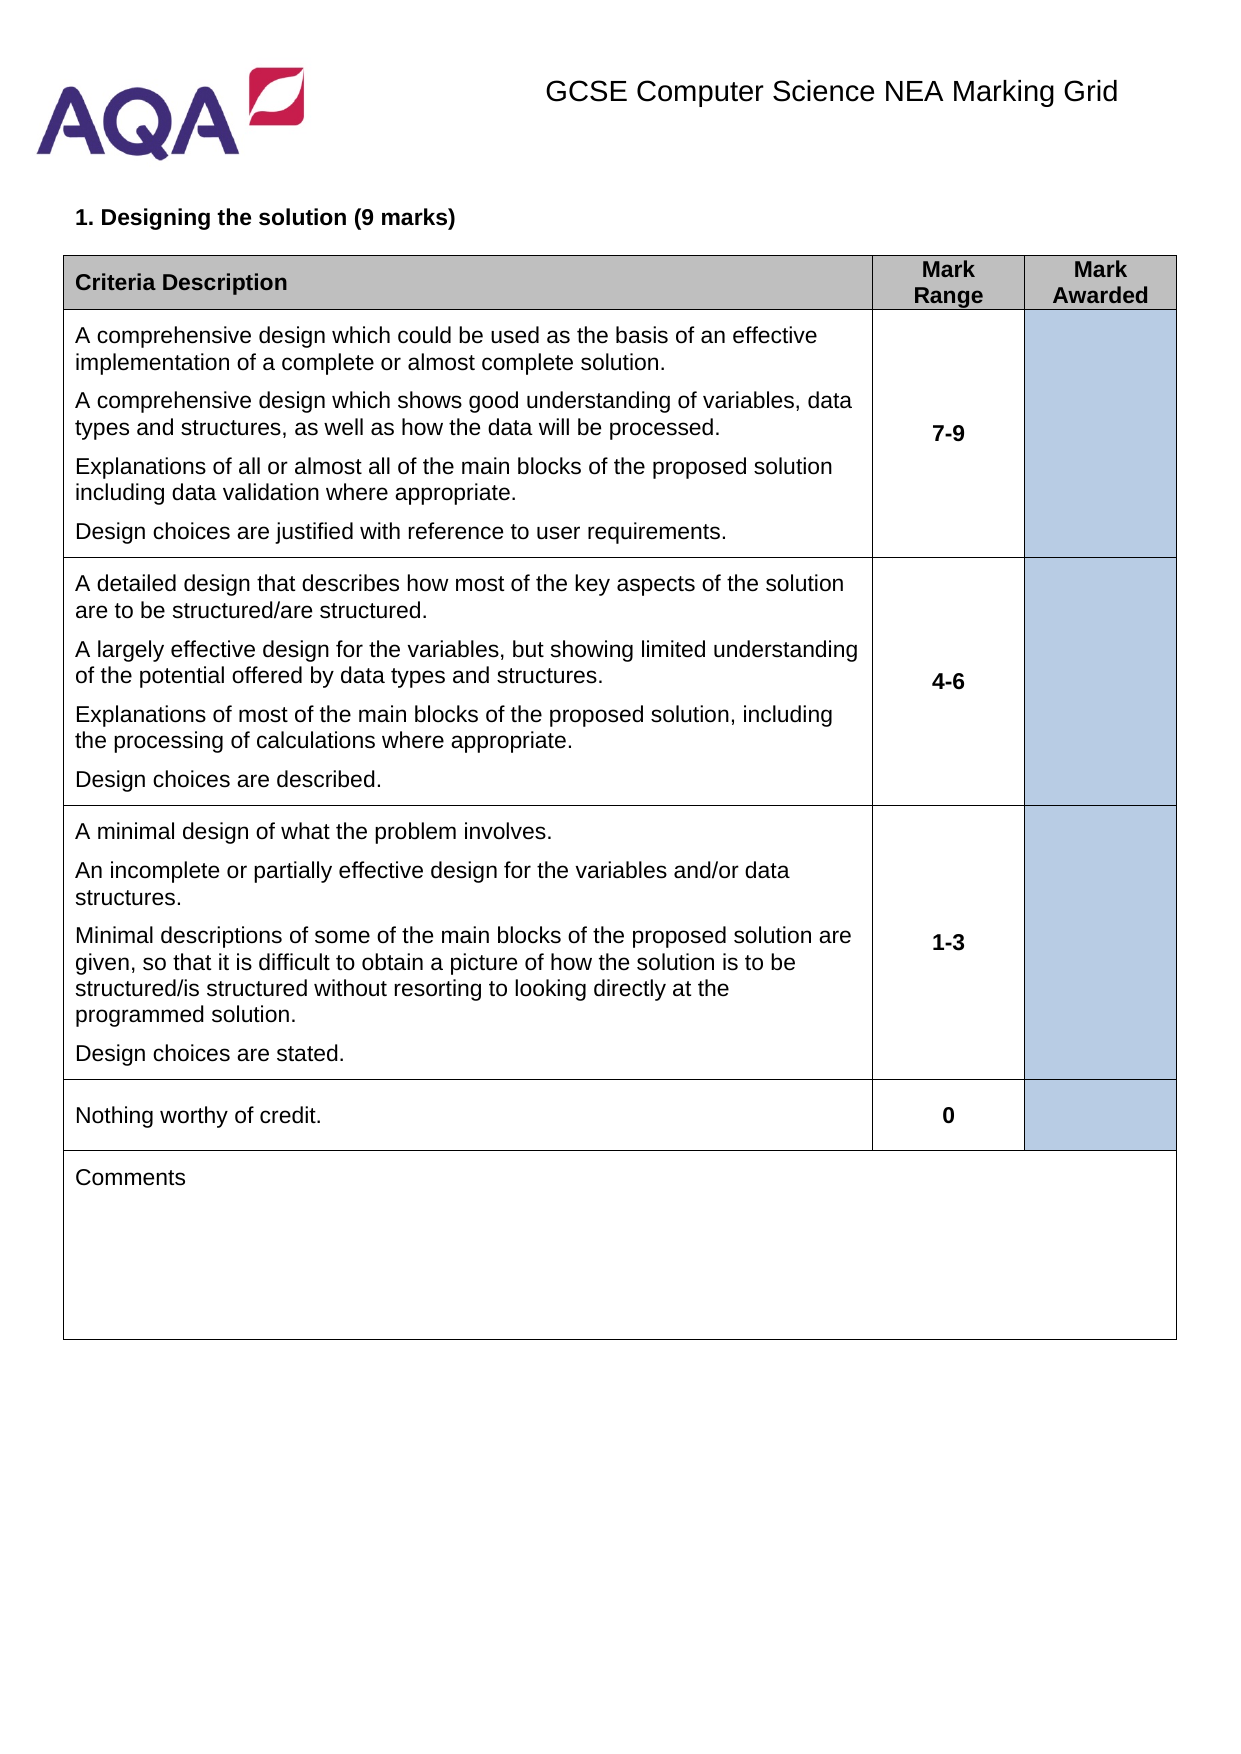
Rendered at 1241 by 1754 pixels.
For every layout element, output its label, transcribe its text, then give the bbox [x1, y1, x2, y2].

picture [0, 24, 347, 230]
table_header Mark Range [873, 256, 1024, 309]
table_header Mark Awarded [1025, 256, 1176, 309]
table_cell 0 [873, 1080, 1024, 1150]
table_cell 1-3 [873, 806, 1024, 1079]
table_cell Nothing worthy of credit. [64, 1080, 872, 1150]
table_cell 4-6 [873, 558, 1024, 805]
table_cell A comprehensive design which could be used as the basis of an effective implementation of a complete or almost complete solution. A comprehensive design which shows good understanding of variables, data types and structures, as well as how the data will be processed. Explanations of all or almost all of the main blocks of the proposed solution including data validation where appropriate. Design choices are justified with reference to user requirements. [64, 310, 872, 557]
text 1. Designing the solution (9 marks) [75, 204, 1165, 230]
table_cell [1025, 558, 1176, 805]
table_cell [1025, 1080, 1176, 1150]
table_cell 7-9 [873, 310, 1024, 557]
table_cell [1025, 310, 1176, 557]
table_cell Comments [64, 1151, 1176, 1339]
table_cell [1025, 806, 1176, 1079]
table_cell A detailed design that describes how most of the key aspects of the solution are to be structured/are structured. A largely effective design for the variables, but showing limited understanding of the potential offered by data types and structures. Explanations of most of the main blocks of the proposed solution, including the processing of calculations where appropriate. Design choices are described. [64, 558, 872, 805]
table_header Criteria Description [64, 256, 872, 309]
table_cell A minimal design of what the problem involves. An incomplete or partially effective design for the variables and/or data structures. Minimal descriptions of some of the main blocks of the proposed solution are given, so that it is difficult to obtain a picture of how the solution is to be structured/is structured without resorting to looking directly at the programmed solution. Design choices are stated. [64, 806, 872, 1079]
